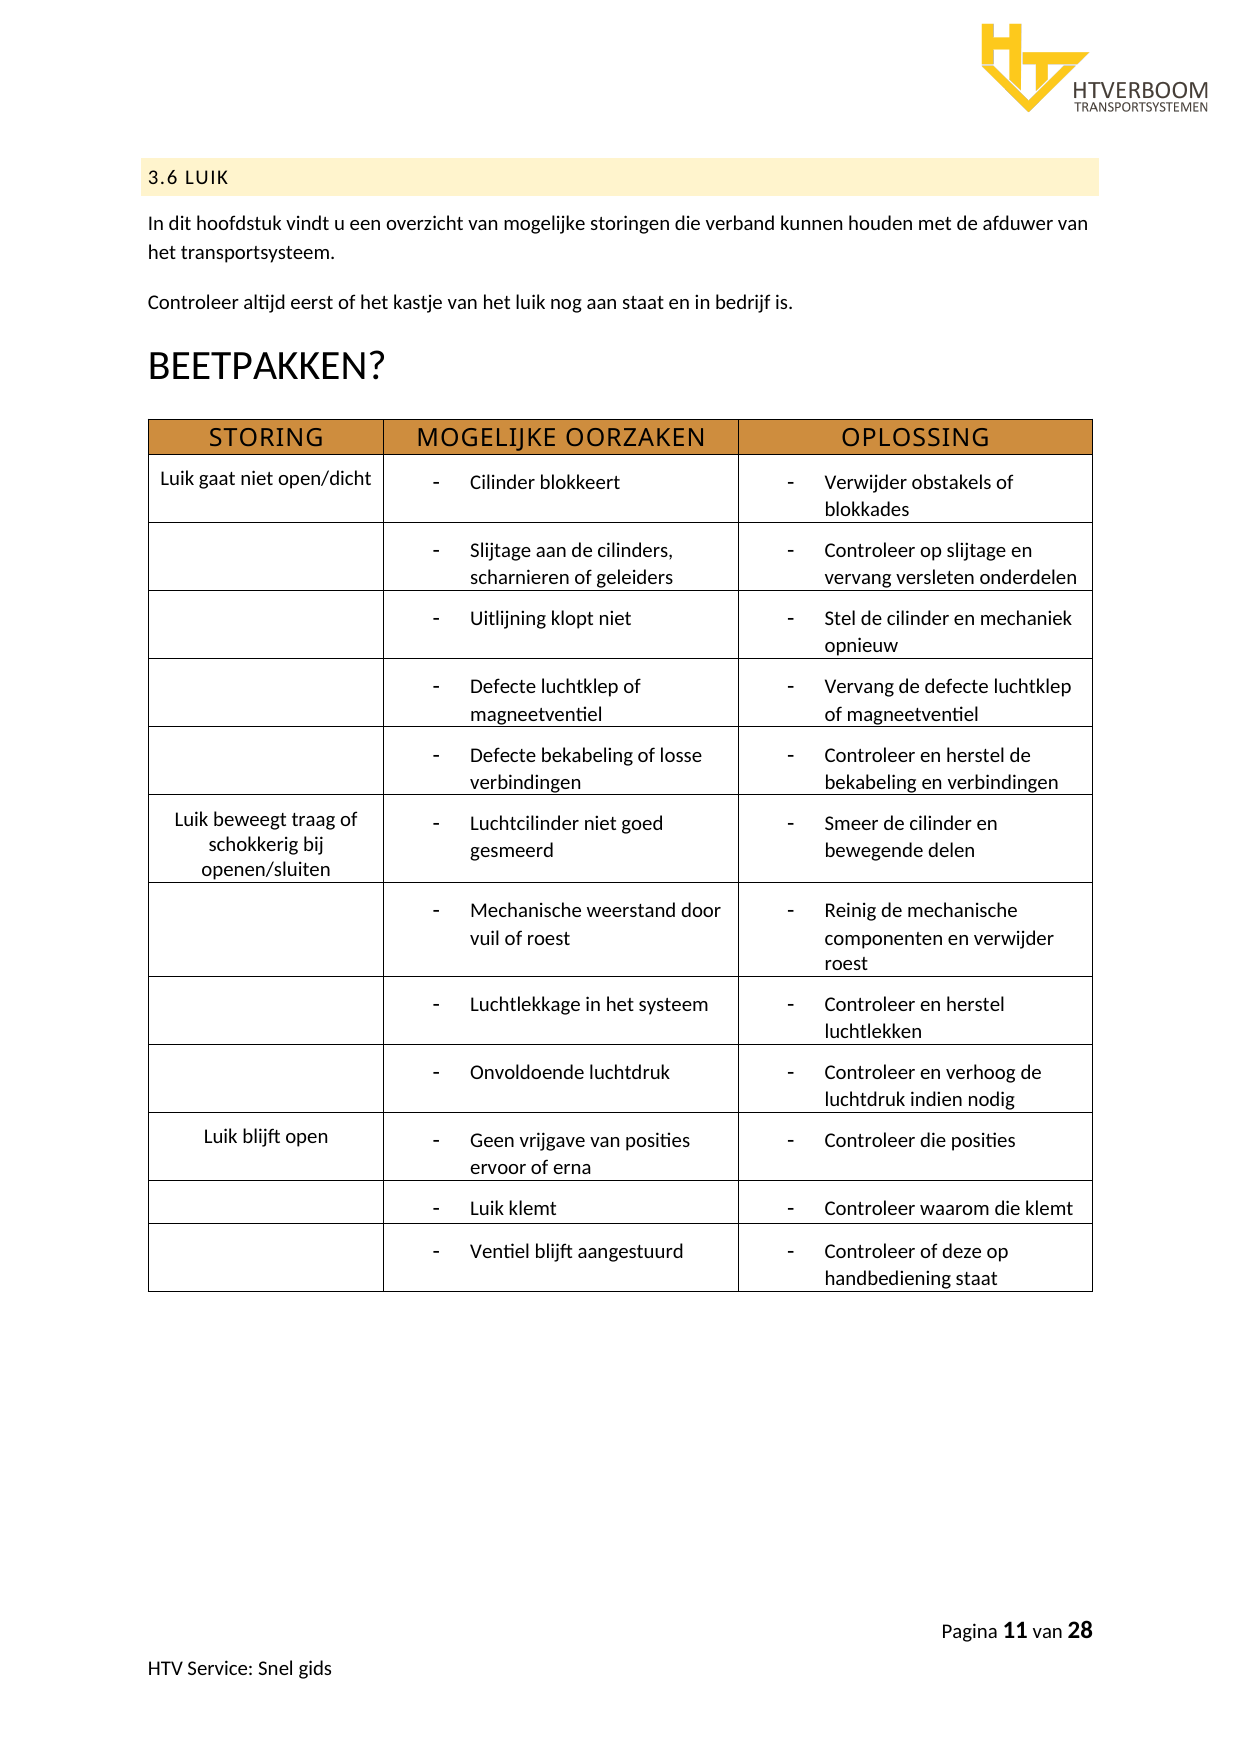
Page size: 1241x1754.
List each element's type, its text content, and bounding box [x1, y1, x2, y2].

table_cell [149, 727, 383, 794]
table_cell Defecte luchtklep of magneetventiel [384, 659, 738, 726]
table_cell Defecte bekabeling of losse verbindingen [384, 727, 738, 794]
subtitle 3.6 Luik [148, 164, 1093, 190]
table_cell [149, 1181, 383, 1223]
table_cell [149, 1224, 383, 1291]
table_cell Controleer en herstel de bekabeling en verbindingen [739, 727, 1092, 794]
table_cell Controleer of deze op handbediening staat [739, 1224, 1092, 1291]
picture [970, 19, 1221, 117]
table_cell Luik gaat niet open/dicht [149, 455, 383, 522]
table_cell Luchtlekkage in het systeem [384, 977, 738, 1044]
table_header Storing [149, 420, 383, 454]
table_cell Uitlijning klopt niet [384, 591, 738, 658]
table_cell Verwijder obstakels of blokkades [739, 455, 1092, 522]
table_header Oplossing [739, 420, 1092, 454]
table_cell Ventiel blijft aangestuurd [384, 1224, 738, 1291]
table_cell Slijtage aan de cilinders, scharnieren of geleiders [384, 523, 738, 590]
table_cell Luik klemt [384, 1181, 738, 1223]
table_header Mogelijke Oorzaken [384, 420, 738, 454]
table_cell [149, 659, 383, 726]
table_cell Onvoldoende luchtdruk [384, 1045, 738, 1112]
table_cell Vervang de defecte luchtklep of magneetventiel [739, 659, 1092, 726]
table_cell Luchtcilinder niet goed gesmeerd [384, 795, 738, 882]
table_cell [149, 1045, 383, 1112]
table_cell [149, 523, 383, 590]
table_cell Luik beweegt traag of schokkerig bij openen/sluiten [149, 795, 383, 882]
table_cell [149, 591, 383, 658]
table_cell [149, 883, 383, 976]
table_cell Luik blijft open [149, 1113, 383, 1180]
table_cell Reinig de mechanische componenten en verwijder roest [739, 883, 1092, 976]
table_cell Stel de cilinder en mechaniek opnieuw [739, 591, 1092, 658]
table_cell Controleer waarom die klemt [739, 1181, 1092, 1223]
table_cell [149, 977, 383, 1044]
table_cell Smeer de cilinder en bewegende delen [739, 795, 1092, 882]
table_cell Geen vrijgave van posities ervoor of erna [384, 1113, 738, 1180]
text In dit hoofdstuk vindt u een overzicht van mogelijke storingen die verband kunnen houden met de afduwer van het transportsysteem. [148, 210, 1093, 265]
table_cell Controleer op slijtage en vervang versleten onderdelen [739, 523, 1092, 590]
text Controleer altijd eerst of het kastje van het luik nog aan staat en in bedrijf is. [148, 289, 1093, 315]
table_cell Controleer die posities [739, 1113, 1092, 1180]
table_cell Cilinder blokkeert [384, 455, 738, 522]
text BEETPAKKEN? [148, 339, 1093, 390]
table_cell Controleer en verhoog de luchtdruk indien nodig [739, 1045, 1092, 1112]
table_cell Controleer en herstel luchtlekken [739, 977, 1092, 1044]
table_cell Mechanische weerstand door vuil of roest [384, 883, 738, 976]
